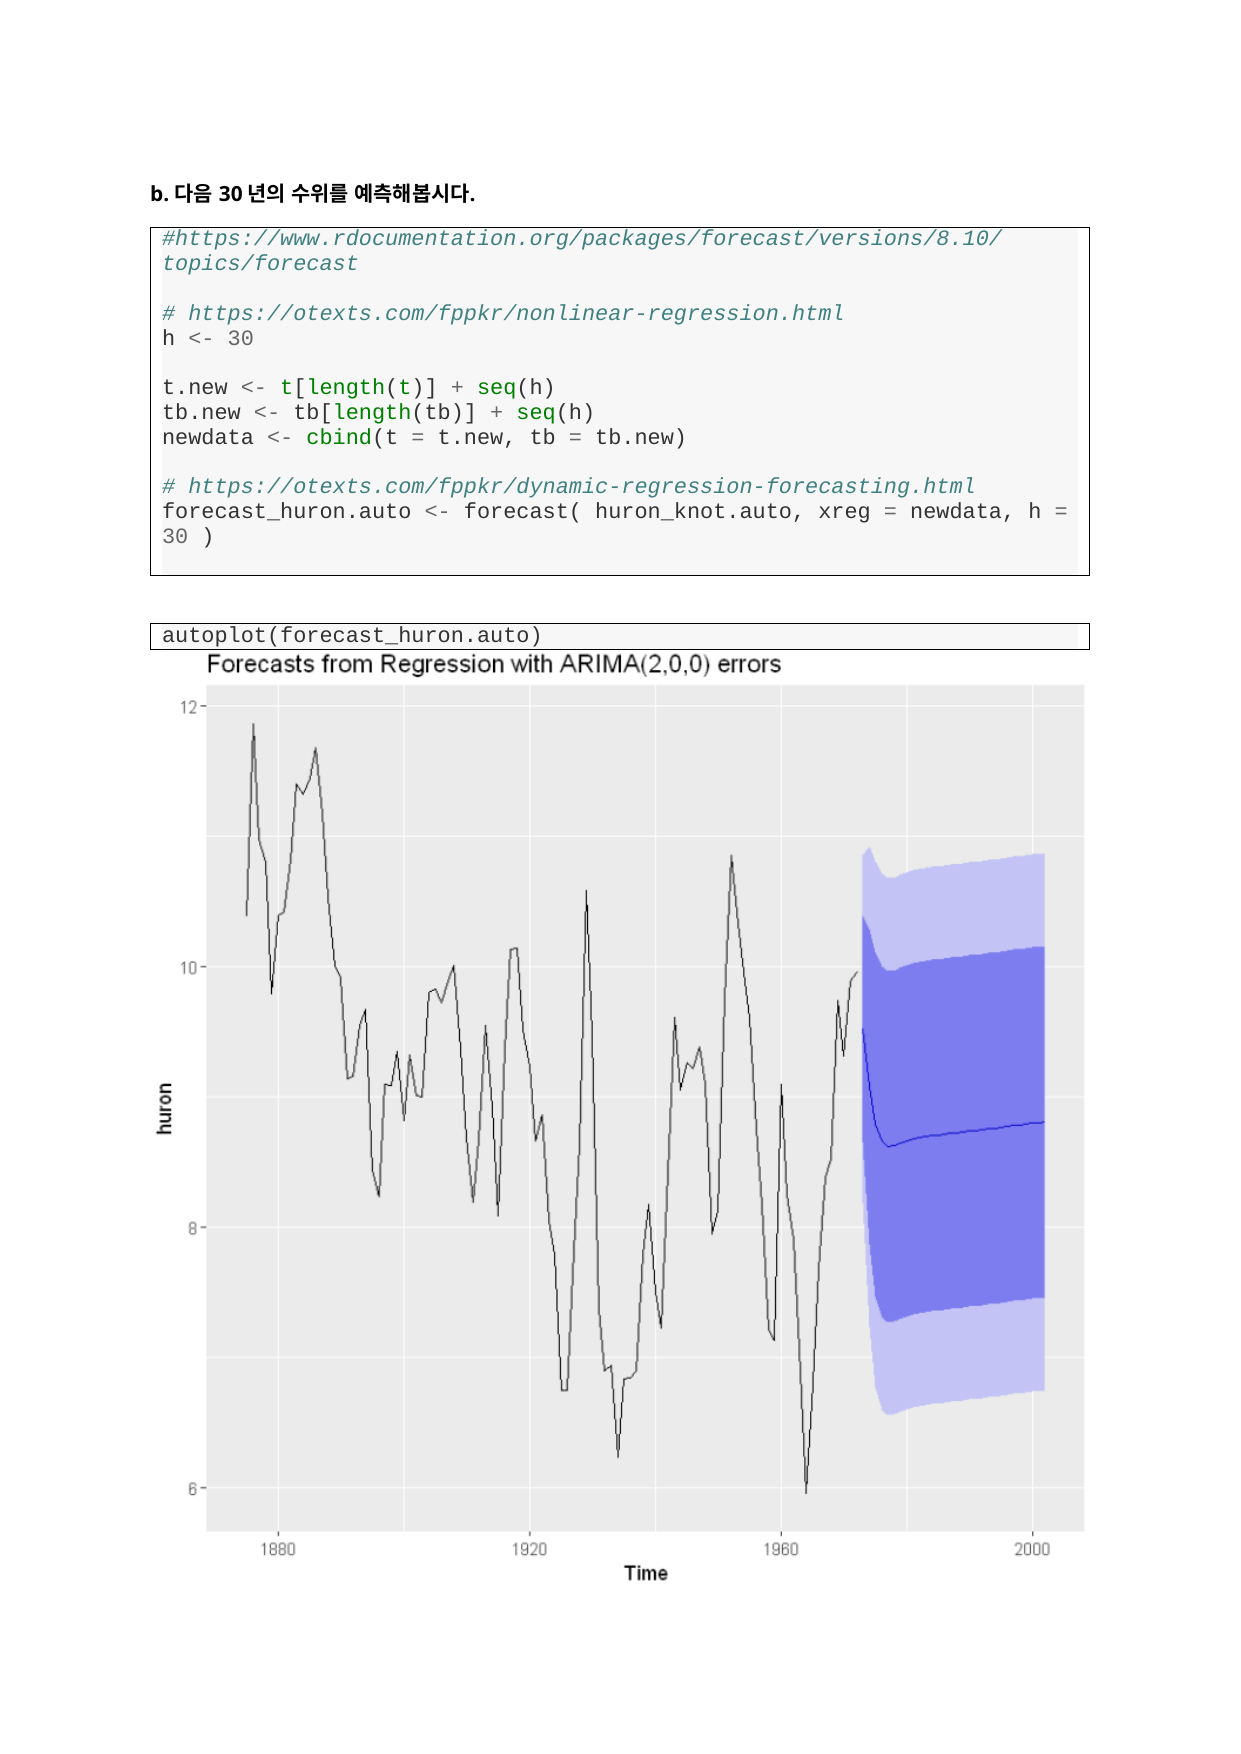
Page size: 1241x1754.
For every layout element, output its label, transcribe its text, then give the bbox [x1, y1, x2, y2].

text b. 다음 30년의 수위를 예측해봅시다. [150, 177, 1090, 207]
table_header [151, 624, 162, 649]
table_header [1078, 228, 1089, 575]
picture [150, 650, 1091, 1588]
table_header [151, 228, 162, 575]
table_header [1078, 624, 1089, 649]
